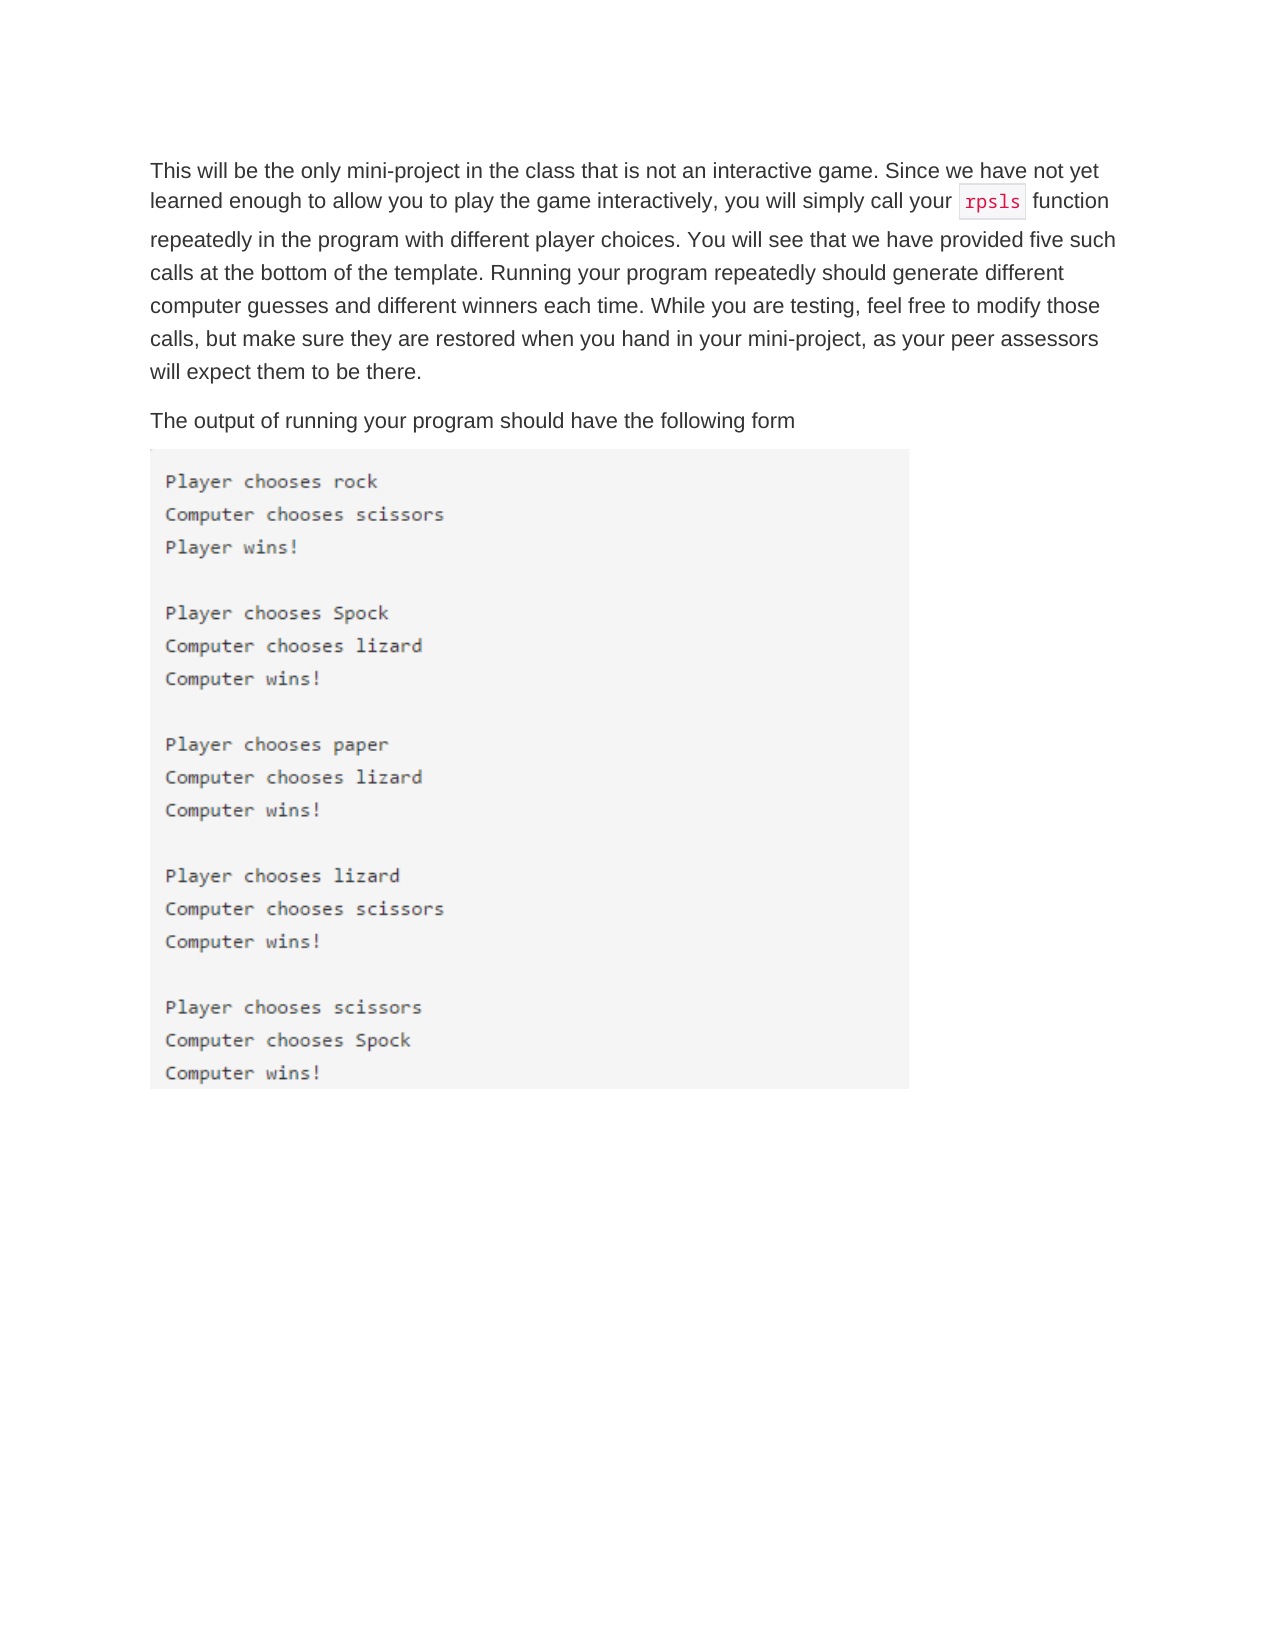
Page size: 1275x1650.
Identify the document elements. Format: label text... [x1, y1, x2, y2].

picture [150, 449, 910, 1089]
text This will be the only mini-project in the class that is not an interactive game. Since we have not yet learned enough to allow you to play the game interactively, you will simply call your rpsls function repeatedly in the program with different player choices. You will see that we have provided five such calls at the bottom of the template. Running your program repeatedly should generate different computer guesses and different winners each time. While you are testing, feel free to modify those calls, but make sure they are restored when you hand in your mini-project, as your peer assessors will expect them to be there. [150, 150, 1125, 384]
text The output of running your program should have the following form [150, 400, 1125, 433]
